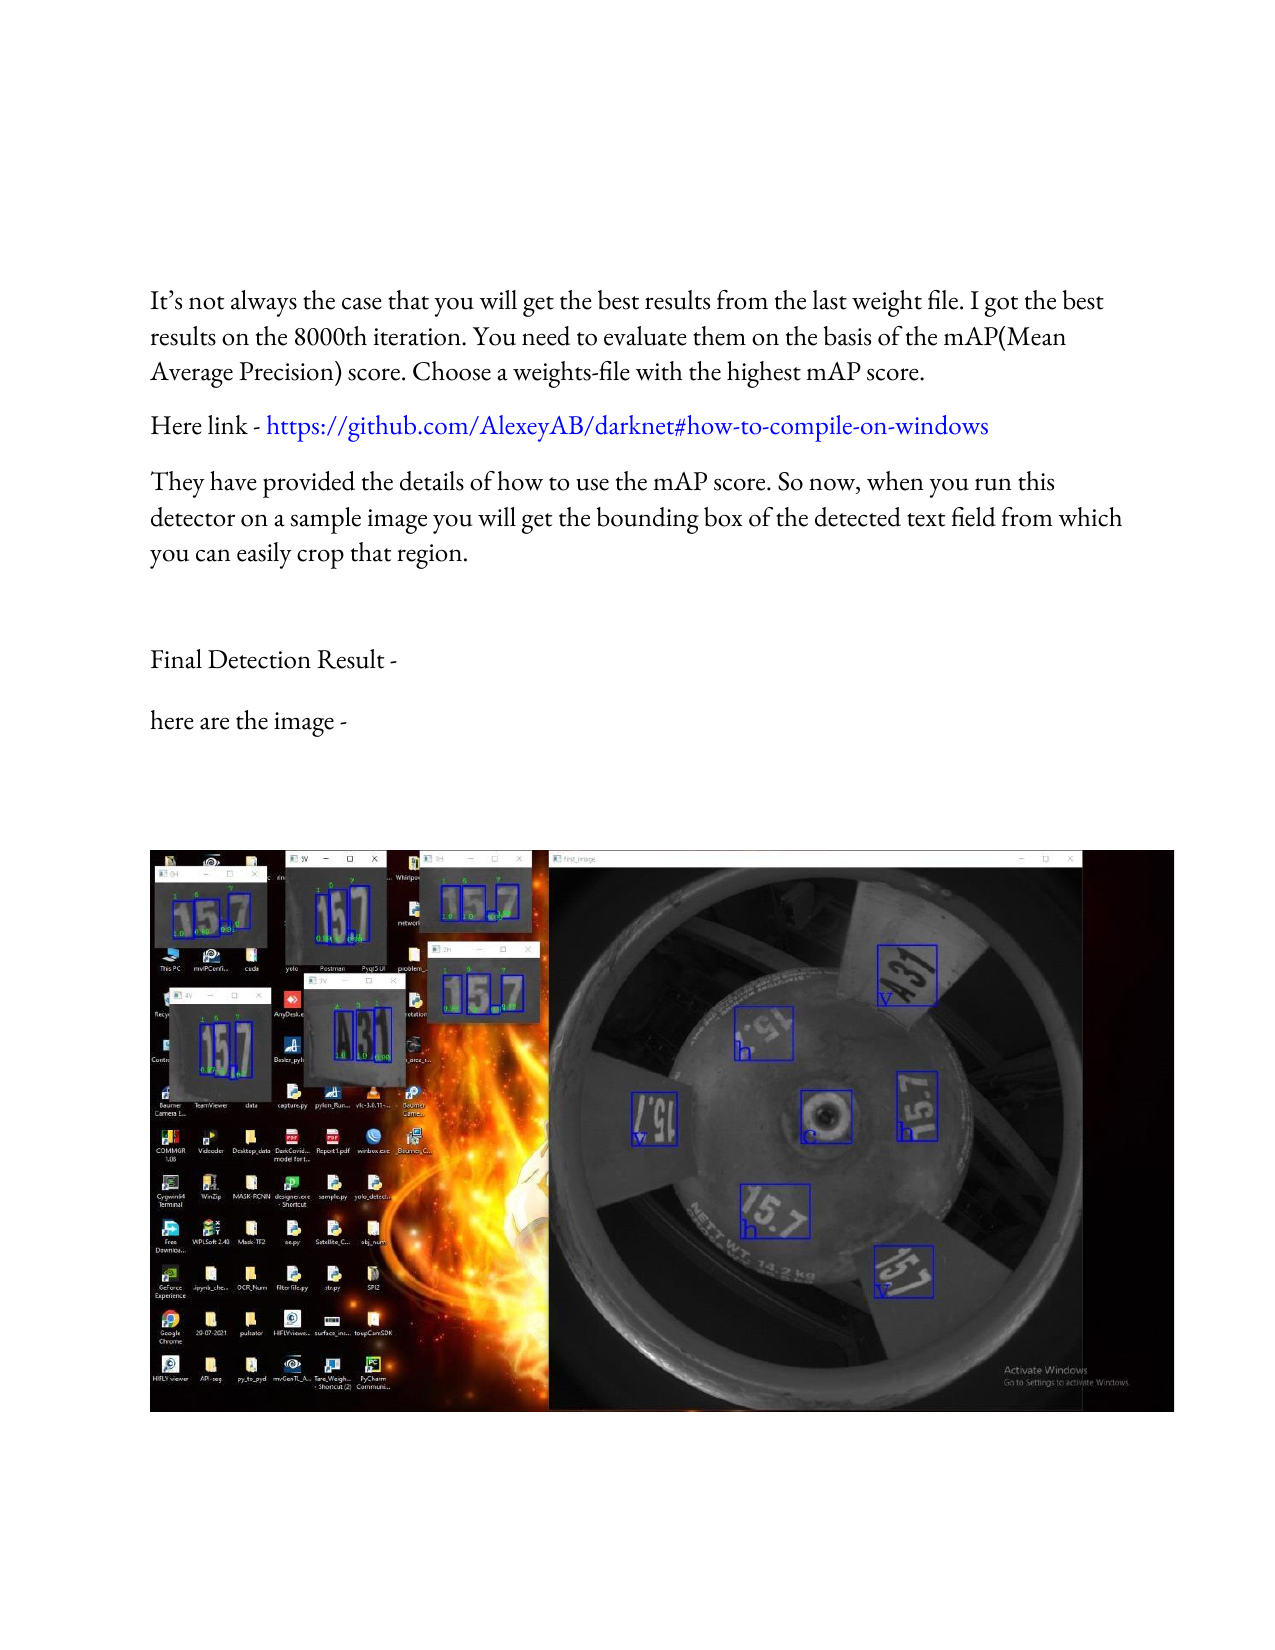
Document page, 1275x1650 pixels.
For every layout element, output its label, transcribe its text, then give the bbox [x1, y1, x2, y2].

text It’s not always the case that you will get the best results from the last weight file. I got the best results on the 8000th iteration. You need to evaluate them on the basis of the mAP(Mean Average Precision) score. Choose a weights-file with the highest mAP score. [150, 282, 1114, 388]
text Here link - https://github.com/AlexeyAB/darknet#how-to-compile-on-windows [150, 407, 1114, 442]
text Final Detection Result - here are the image - [150, 641, 408, 737]
picture [150, 850, 1175, 1412]
text They have provided the details of how to use the mAP score. So now, when you run this detector on a sample image you will get the bounding box of the detected text field from which you can easily crop that region. [150, 463, 1135, 569]
